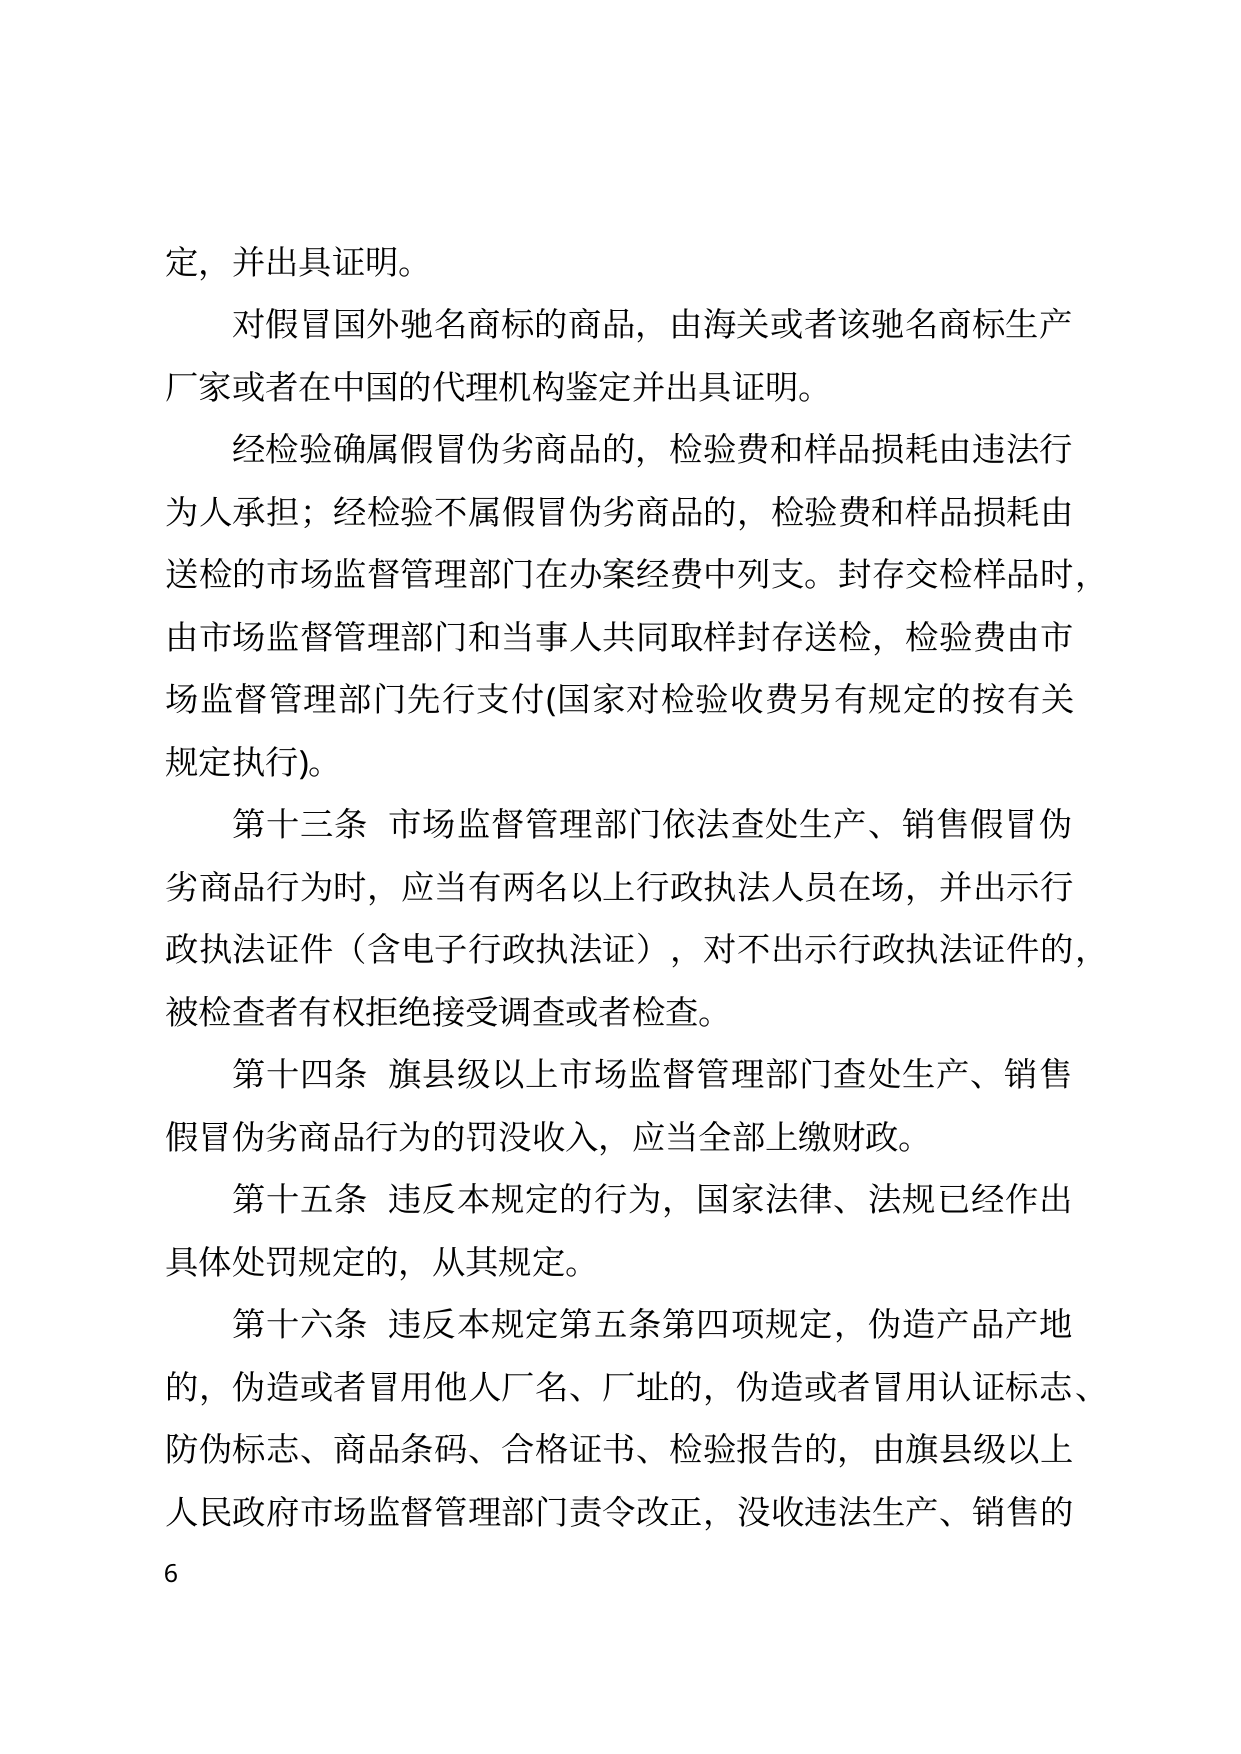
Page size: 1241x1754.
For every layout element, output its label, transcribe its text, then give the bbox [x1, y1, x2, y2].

text 第十四条 旗县级以上市场监督管理部门查处生产、销售假冒伪劣商品行为的罚没收入，应当全部上缴财政。 [165, 1037, 1075, 1162]
text 经检验确属假冒伪劣商品的，检验费和样品损耗由违法行为人承担；经检验不属假冒伪劣商品的，检验费和样品损耗由送检的市场监督管理部门在办案经费中列支。封存交检样品时，由市场监督管理部门和当事人共同取样封存送检，检验费由市场监督管理部门先行支付(国家对检验收费另有规定的按有关规定执行)。 [165, 412, 1075, 787]
text 第十五条 违反本规定的行为，国家法律、法规已经作出具体处罚规定的，从其规定。 [165, 1162, 1075, 1287]
text 第十三条 市场监督管理部门依法查处生产、销售假冒伪劣商品行为时，应当有两名以上行政执法人员在场，并出示行政执法证件（含电子行政执法证），对不出示行政执法证件的，被检查者有权拒绝接受调查或者检查。 [165, 787, 1075, 1037]
text 对假冒国外驰名商标的商品，由海关或者该驰名商标生产厂家或者在中国的代理机构鉴定并出具证明。 [165, 287, 1075, 412]
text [165, 1287, 1075, 1537]
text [165, 224, 1075, 287]
